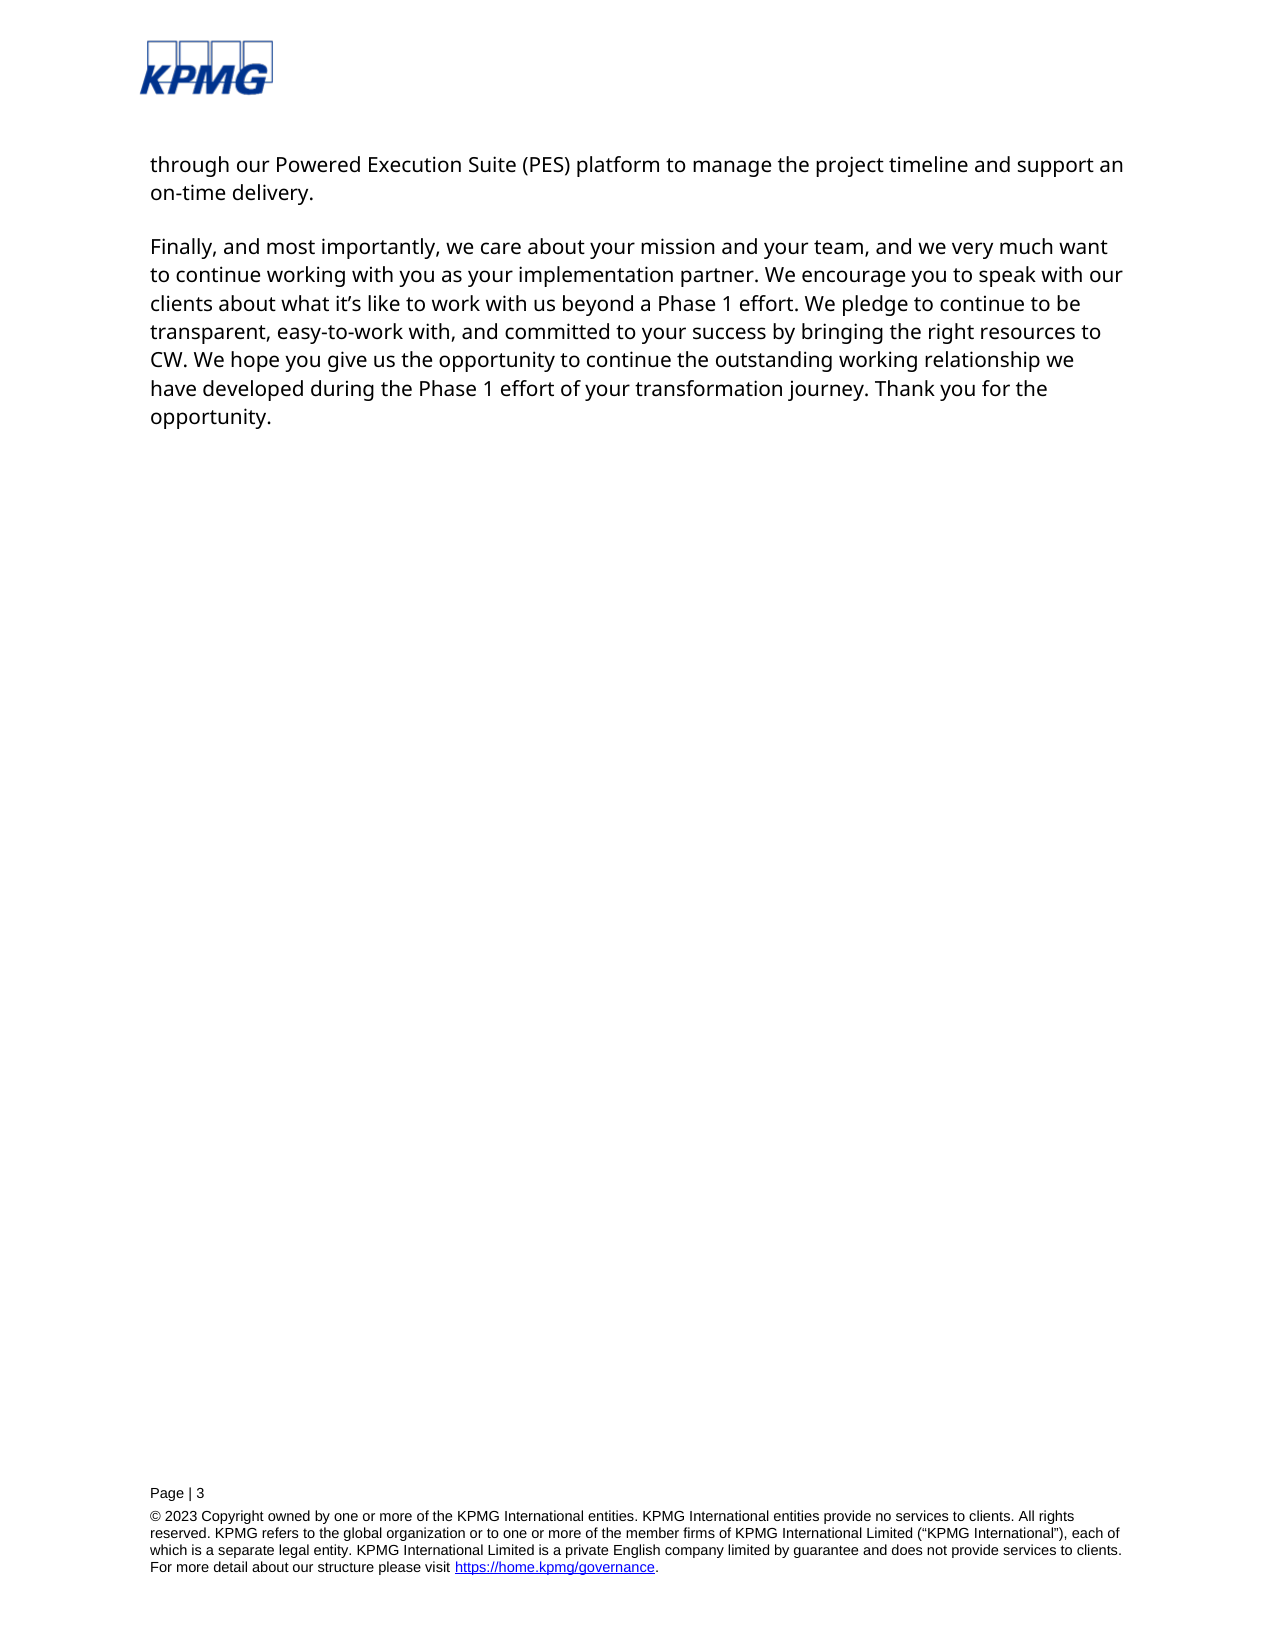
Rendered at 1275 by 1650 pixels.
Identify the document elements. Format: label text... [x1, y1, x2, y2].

text Finally, and most importantly, we care about your mission and your team, and we very much want to continue working with you as your implementation partner. We encourage you to speak with our clients about what it’s like to work with us beyond a Phase 1 effort. We pledge to continue to be transparent, easy-to-work with, and committed to your success by bringing the right resources to CW. We hope you give us the opportunity to continue the outstanding working relationship we have developed during the Phase 1 effort of your transformation journey. Thank you for the opportunity. [150, 232, 1125, 431]
picture [118, 0, 302, 136]
